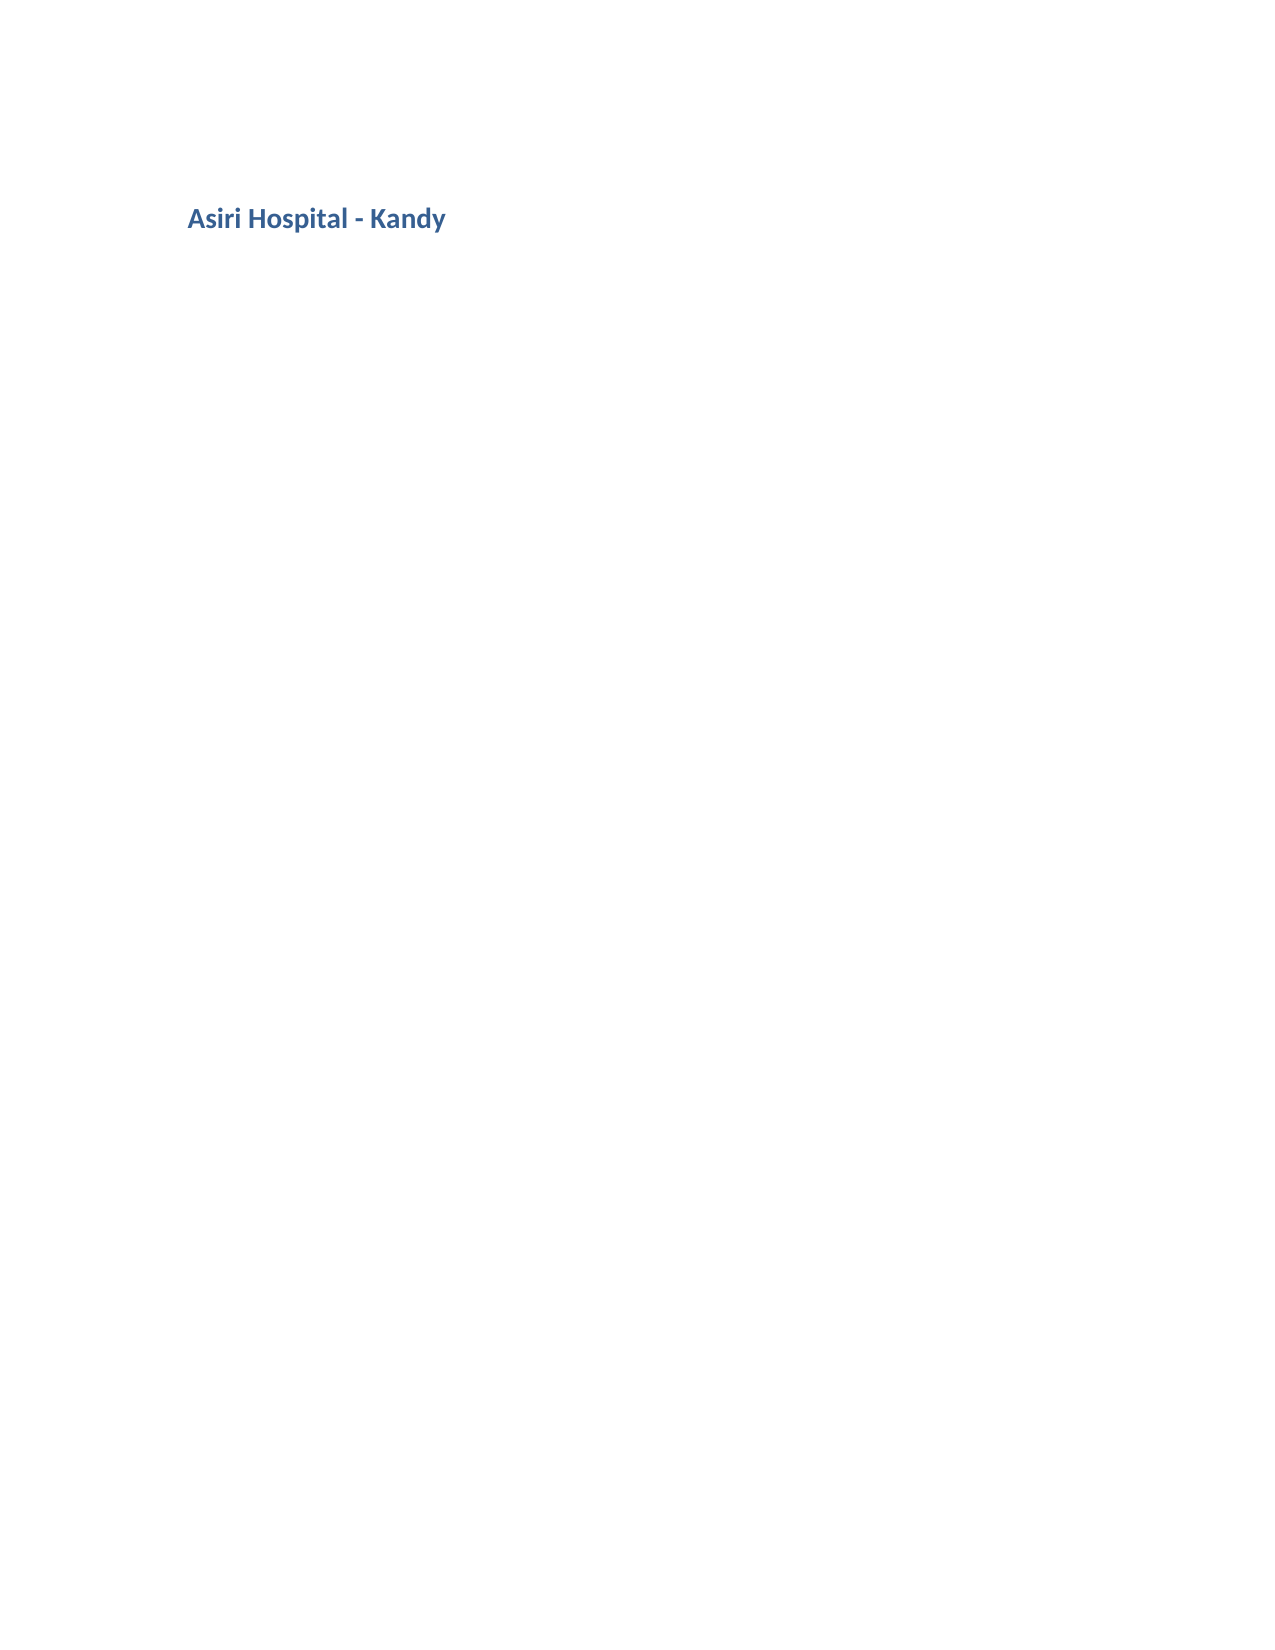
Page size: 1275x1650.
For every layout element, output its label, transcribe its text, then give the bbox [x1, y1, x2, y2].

subtitle Asiri Hospital - Kandy [187, 200, 1087, 236]
